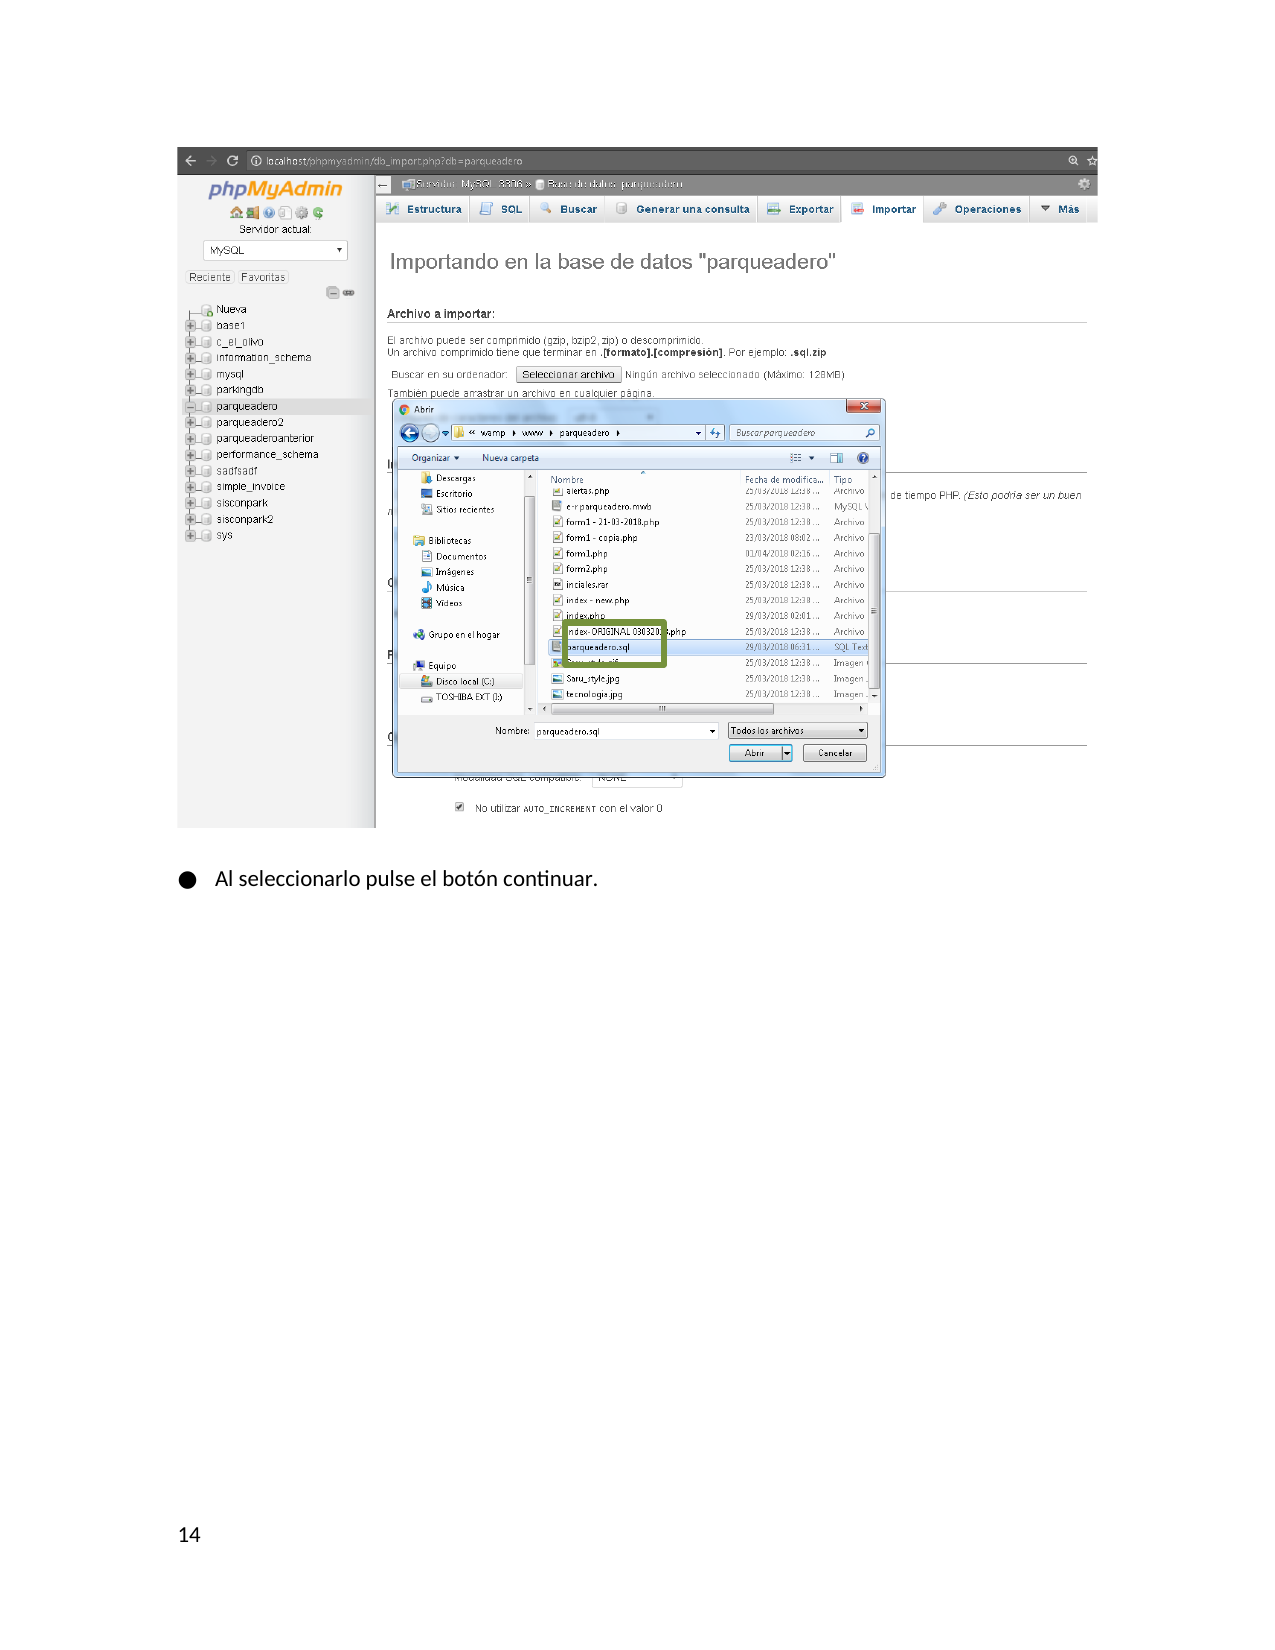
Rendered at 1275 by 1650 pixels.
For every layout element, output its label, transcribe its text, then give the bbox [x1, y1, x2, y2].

list Al seleccionarlo pulse el botón continuar. [177, 852, 1098, 899]
picture [177, 147, 1098, 828]
